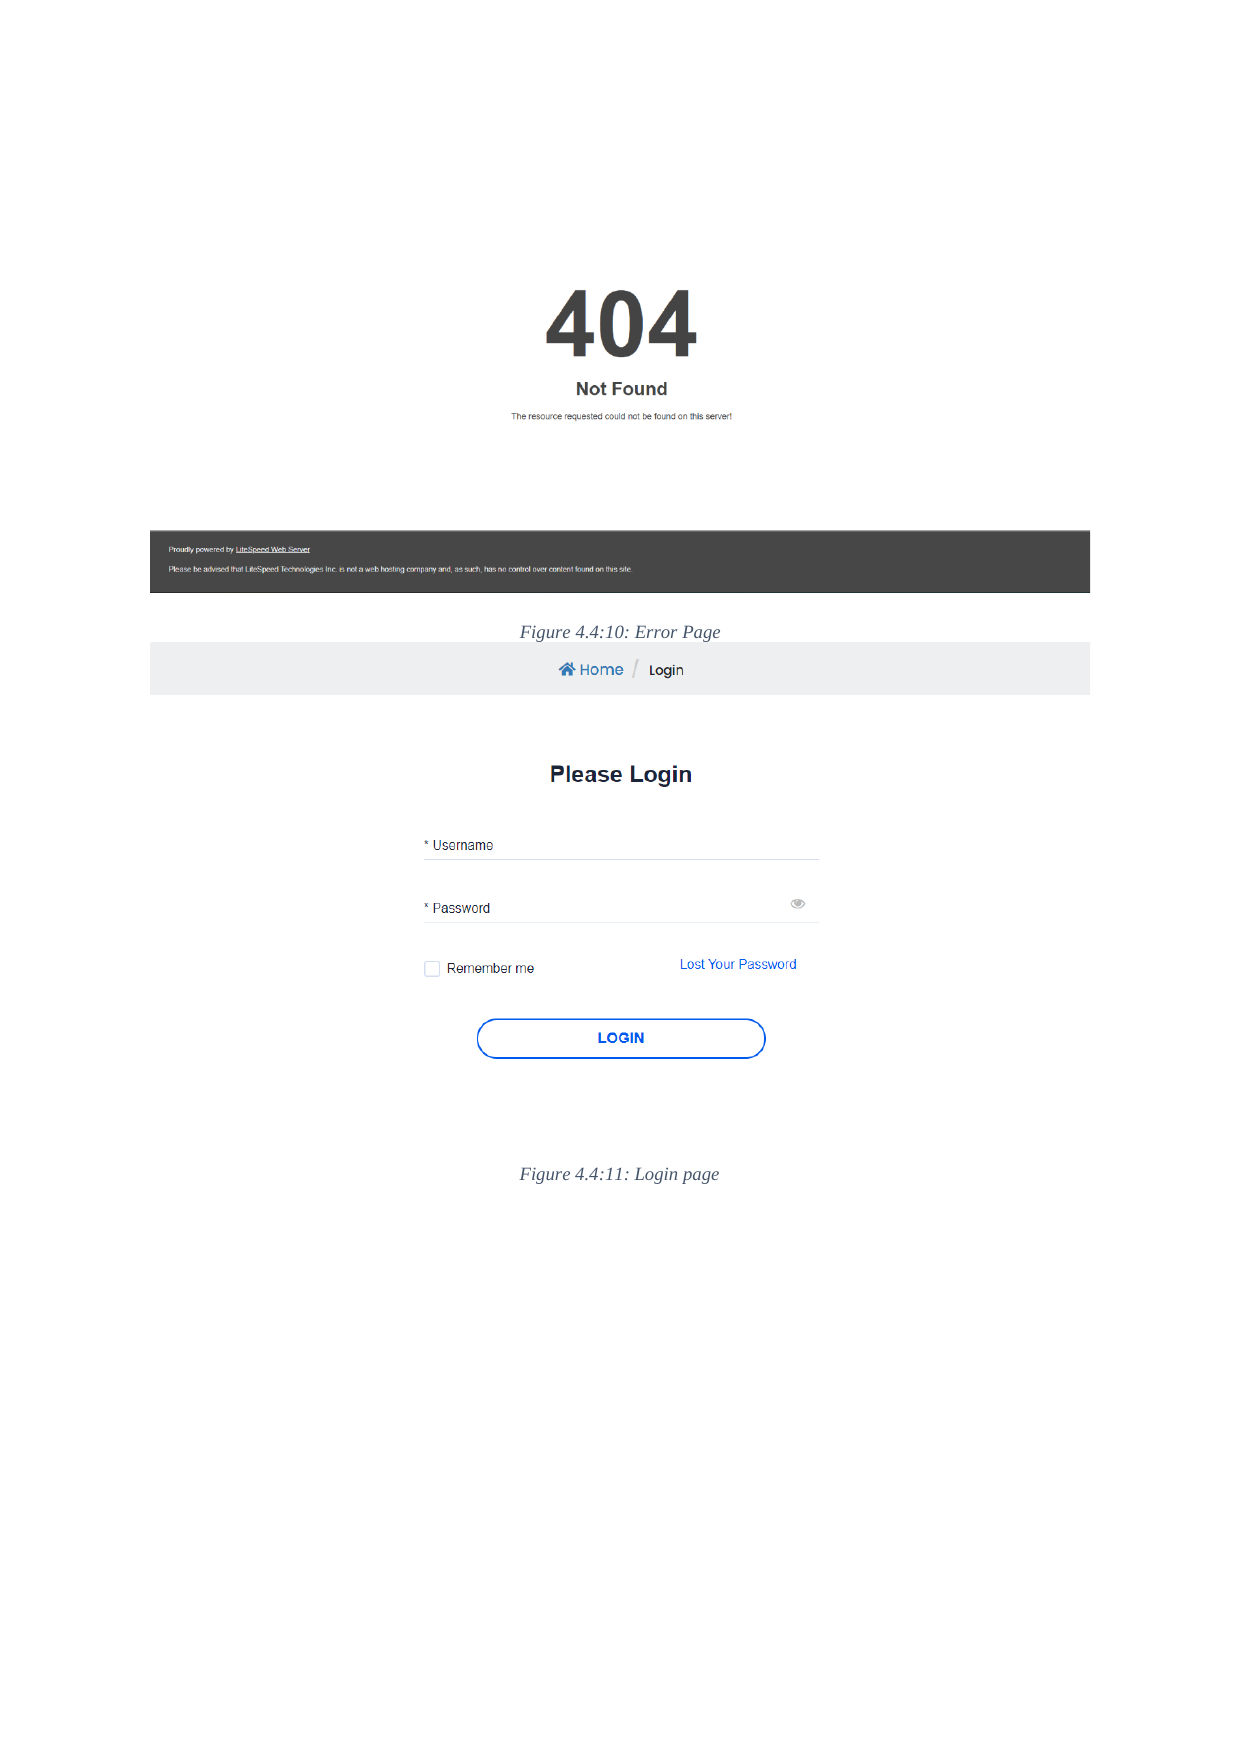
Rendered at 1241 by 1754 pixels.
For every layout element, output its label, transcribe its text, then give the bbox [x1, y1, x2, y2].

picture [150, 150, 1091, 593]
picture [150, 642, 1091, 1142]
